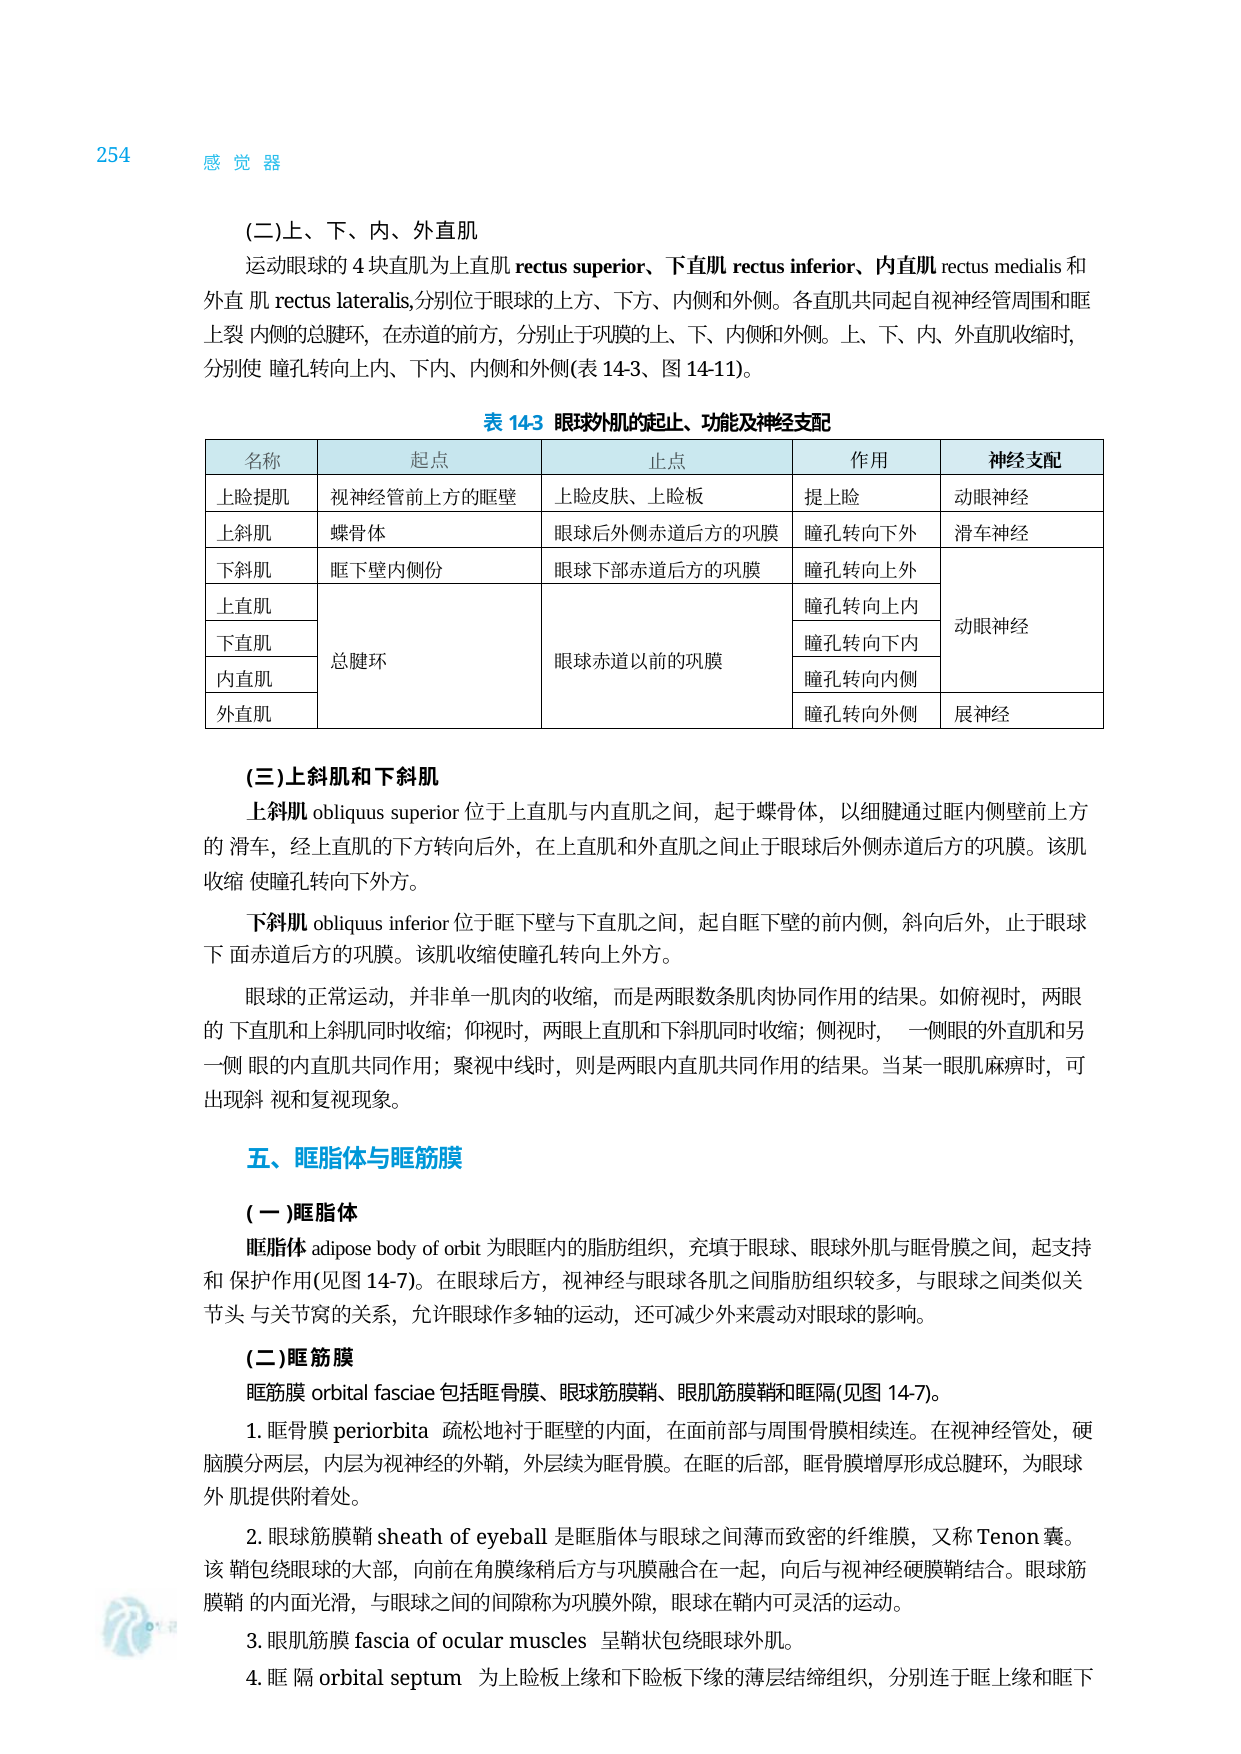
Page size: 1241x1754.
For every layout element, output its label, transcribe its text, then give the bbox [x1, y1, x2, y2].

text 1. 眶骨膜periorbita 疏松地衬于眶壁的内面，在面前部与周围骨膜相续连。在视神经管处，硬 脑膜分两层，内层为视神经的外鞘，外层续为眶骨膜。在眶的后部，眶骨膜增厚形成总腱环，为眼球外 肌提供附着处。 [203, 1415, 1101, 1511]
text 眼球的正常运动，并非单一肌肉的收缩，而是两眼数条肌肉协同作用的结果。如俯视时，两眼的 下直肌和上斜肌同时收缩；仰视时，两眼上直肌和下斜肌同时收缩；侧视时， 一侧眼的外直肌和另一侧 眼的内直肌共同作用；聚视中线时，则是两眼内直肌共同作用的结果。当某一眼肌麻痹时，可出现斜 视和复视现象。 [203, 980, 1101, 1113]
table_cell 上睑皮肤、上睑板 [542, 475, 792, 511]
text 2. 眼球筋膜鞘sheath of eyeball 是眶脂体与眼球之间薄而致密的纤维膜，又称Tenon囊。该 鞘包绕眼球的大部，向前在角膜缘稍后方与巩膜融合在一起，向后与视神经硬膜鞘结合。眼球筋膜鞘 的内面光滑，与眼球之间的间隙称为巩膜外隙，眼球在鞘内可灵活的运动。 [203, 1521, 1104, 1616]
table_cell 下直肌 [206, 621, 317, 656]
table_header 止点 [542, 440, 792, 474]
text 感 觉 器 [203, 153, 1104, 173]
table_cell 外直肌 [206, 693, 317, 728]
table_cell 滑车神经 [941, 512, 1103, 547]
table_header 神经支配 [941, 440, 1103, 474]
table_cell 上直肌 [206, 584, 317, 619]
table_cell 展神经 [941, 693, 1103, 728]
table_cell 动眼神经 [941, 548, 1103, 692]
picture [94, 1588, 178, 1660]
table_cell 瞳孔转向上内 [793, 584, 940, 619]
table_cell 提上睑 [793, 475, 940, 511]
text 254 [96, 147, 193, 163]
text 表14-3 眼球外肌的起止、功能及神经支配 [483, 408, 1104, 436]
table_header 作用 [793, 440, 940, 474]
text 下斜肌 obliquus inferior位于眶下壁与下直肌之间，起自眶下壁的前内侧，斜向后外，止于眼球下 面赤道后方的巩膜。该肌收缩使瞳孔转向上外方。 [203, 906, 1101, 969]
table_cell 下斜肌 [206, 548, 317, 583]
table_cell 眼球下部赤道后方的巩膜 [542, 548, 792, 583]
text 上斜肌obliquus superior 位于上直肌与内直肌之间，起于蝶骨体，以细腱通过眶内侧壁前上方的 滑车，经上直肌的下方转向后外，在上直肌和外直肌之间止于眼球后外侧赤道后方的巩膜。该肌收缩 使瞳孔转向下外方。 [203, 795, 1103, 895]
table_cell 蝶骨体 [318, 512, 541, 547]
text 眶筋膜 orbital fasciae包括眶骨膜、眼球筋膜鞘、眼肌筋膜鞘和眶隔(见图14-7)。 [246, 1378, 1104, 1406]
table_cell 瞳孔转向下内 [793, 621, 940, 656]
table_cell 视神经管前上方的眶壁 [318, 475, 541, 511]
table_cell 瞳孔转向内侧 [793, 657, 940, 692]
table_cell 瞳孔转向上外 [793, 548, 940, 583]
table_cell 动眼神经 [941, 475, 1103, 511]
table_cell 眼球赤道以前的巩膜 [542, 584, 792, 728]
table_cell 总腱环 [318, 584, 541, 728]
text (二)眶筋膜 [246, 1343, 1104, 1371]
table_cell 上斜肌 [206, 512, 317, 547]
text 五、眶脂体与眶筋膜 [246, 1141, 1104, 1174]
text (三)上斜肌和下斜肌 [246, 762, 1104, 790]
text ( 一 )眶脂体 [246, 1198, 1104, 1226]
table_cell 瞳孔转向下外 [793, 512, 940, 547]
table_cell 内直肌 [206, 657, 317, 692]
text 运动眼球的4块直肌为上直肌rectus superior、下直肌 rectus inferior、内直肌rectus medialis和外直 肌rectus lateralis,分别位于眼球的上方、下方、内侧和外侧。各直肌共同起自视神经管周围和眶上裂 内侧的总腱环，在赤道的前方，分别止于巩膜的上、下、内侧和外侧。上、下、内、外直肌收缩时，分别使 瞳孔转向上内、下内、内侧和外侧(表14-3、图14-11)。 [203, 250, 1101, 383]
table_cell 眶下壁内侧份 [318, 548, 541, 583]
table_header 起点 [318, 440, 541, 474]
table_cell 上睑提肌 [206, 475, 317, 511]
table_header 名称 [206, 440, 317, 474]
text (二)上、下、内、外直肌 [246, 216, 1104, 244]
table_cell 眼球后外侧赤道后方的巩膜 [542, 512, 792, 547]
picture [109, 147, 114, 155]
table_cell 瞳孔转向外侧 [793, 693, 940, 728]
text 3. 眼肌筋膜fascia of ocular muscles 呈鞘状包绕眼球外肌。 [246, 1627, 1104, 1654]
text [203, 1661, 1103, 1691]
text 眶脂体adipose body of orbit 为眼眶内的脂肪组织，充填于眼球、眼球外肌与眶骨膜之间，起支持和 保护作用(见图14-7)。在眼球后方，视神经与眼球各肌之间脂肪组织较多，与眼球之间类似关节头 与关节窝的关系，允许眼球作多轴的运动，还可减少外来震动对眼球的影响。 [203, 1232, 1101, 1328]
